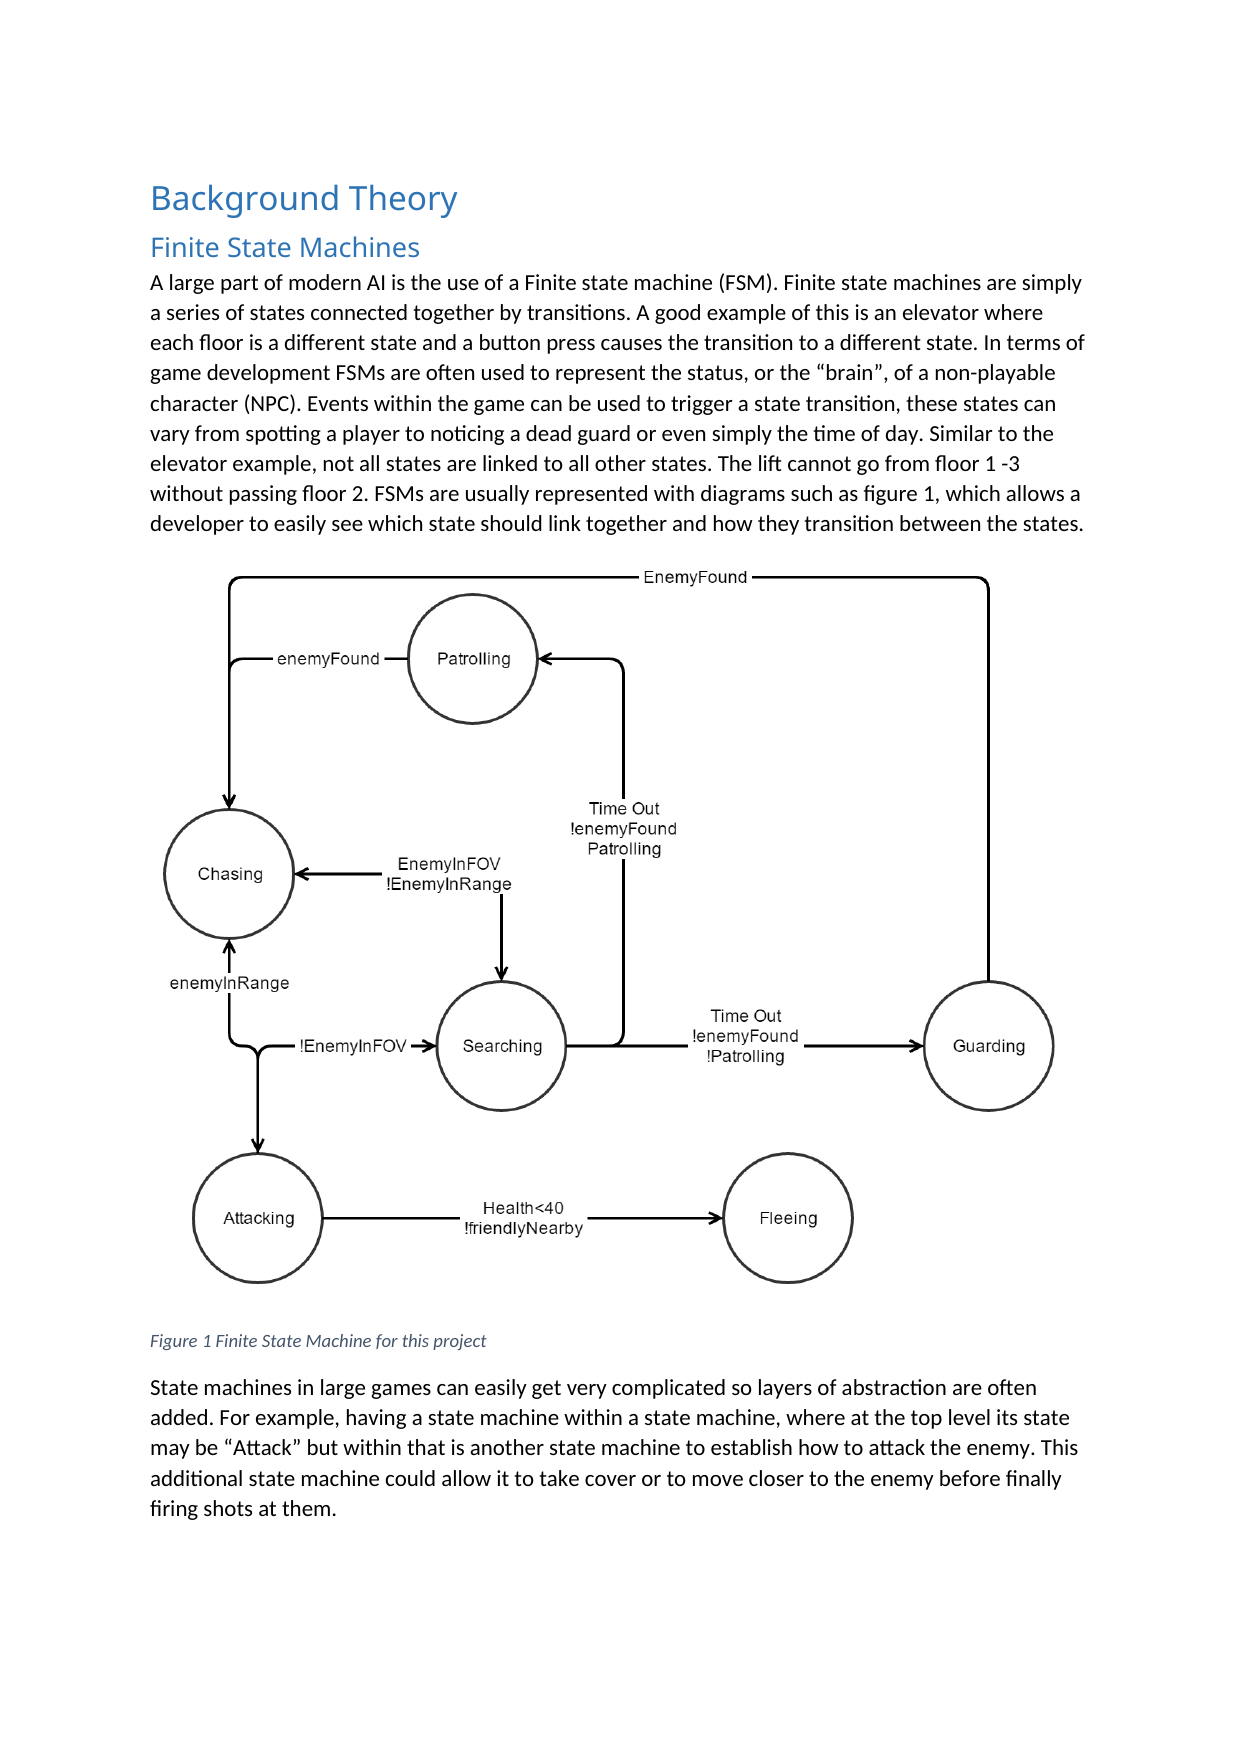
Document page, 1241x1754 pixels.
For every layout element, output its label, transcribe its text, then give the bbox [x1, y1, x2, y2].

subtitle Finite State Machines [150, 228, 1090, 265]
subtitle Background Theory [150, 175, 1090, 220]
text State machines in large games can easily get very complicated so layers of abstraction are often added. For example, having a state machine within a state machine, where at the top level its state may be “Attack” but within that is another state machine to establish how to attack the enemy. This additional state machine could allow it to take cover or to move closer to the enemy before finally firing shots at them. [150, 1373, 1090, 1522]
picture [150, 556, 1090, 1311]
text A large part of modern AI is the use of a Finite state machine (FSM). Finite state machines are simply a series of states connected together by transitions. A good example of this is an elevator where each floor is a different state and a button press causes the transition to a different state. In terms of game development FSMs are often used to represent the status, or the “brain”, of a non-playable character (NPC). Events within the game can be used to trigger a state transition, these states can vary from spotting a player to noticing a dead guard or even simply the time of day. Similar to the elevator example, not all states are linked to all other states. The lift cannot go from floor 1 -3 without passing floor 2. FSMs are usually represented with diagrams such as figure 1, which allows a developer to easily see which state should link together and how they transition between the states. [150, 268, 1090, 538]
